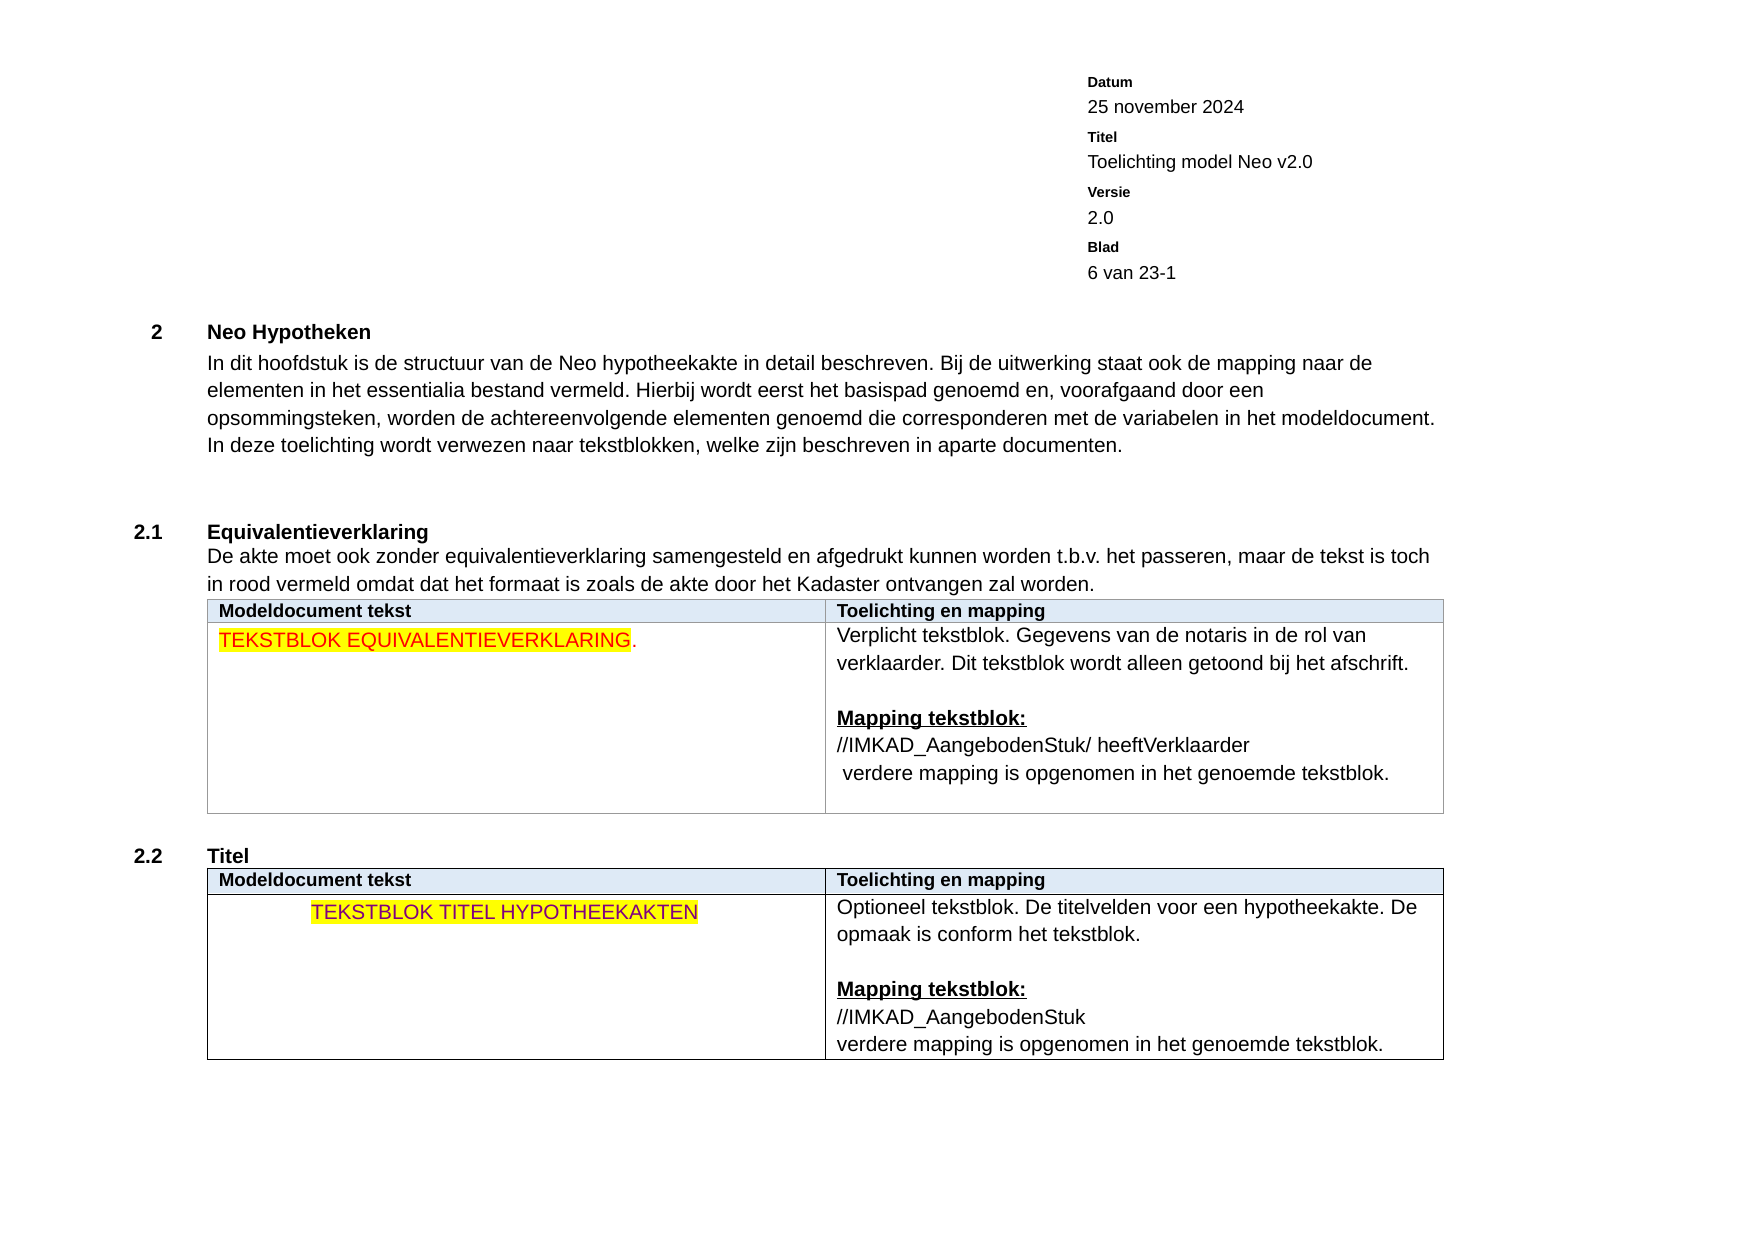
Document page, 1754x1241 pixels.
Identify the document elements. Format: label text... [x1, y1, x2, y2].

subtitle Equivalentieverklaring [162, 515, 1444, 544]
text In dit hoofdstuk is de structuur van de Neo hypotheekakte in detail beschreven. Bij de uitwerking staat ook de mapping naar de elementen in het essentialia bestand vermeld. Hierbij wordt eerst het basispad genoemd en, voorafgaand door een opsommingsteken, worden de achtereenvolgende elementen genoemd die corresponderen met de variabelen in het modeldocument. In deze toelichting wordt verwezen naar tekstblokken, welke zijn beschreven in aparte documenten. [207, 351, 1444, 457]
table_cell TEKSTBLOK TITEL HYPOTHEEKAKTEN [208, 895, 825, 1059]
table_cell Optioneel tekstblok. De titelvelden voor een hypotheekakte. De opmaak is conform het tekstblok. Mapping tekstblok: //IMKAD_AangebodenStuk verdere mapping is opgenomen in het genoemde tekstblok. [826, 895, 1443, 1059]
table_header Modeldocument tekst [208, 600, 825, 622]
table_header Toelichting en mapping [826, 869, 1443, 893]
table_cell Verplicht tekstblok. Gegevens van de notaris in de rol van verklaarder. Dit tekstblok wordt alleen getoond bij het afschrift. Mapping tekstblok: //IMKAD_AangebodenStuk/ heeftVerklaarder verdere mapping is opgenomen in het genoemde tekstblok. [826, 623, 1443, 812]
text De akte moet ook zonder equivalentieverklaring samengesteld en afgedrukt kunnen worden t.b.v. het passeren, maar de tekst is toch in rood vermeld omdat dat het formaat is zoals de akte door het Kadaster ontvangen zal worden. [207, 544, 1444, 596]
table_header Modeldocument tekst [208, 869, 825, 893]
subtitle Titel [162, 838, 1444, 868]
subtitle Neo Hypotheken [162, 319, 1444, 344]
table_header Toelichting en mapping [826, 600, 1443, 622]
table_cell TEKSTBLOK EQUIVALENTIEVERKLARING. [208, 623, 825, 812]
